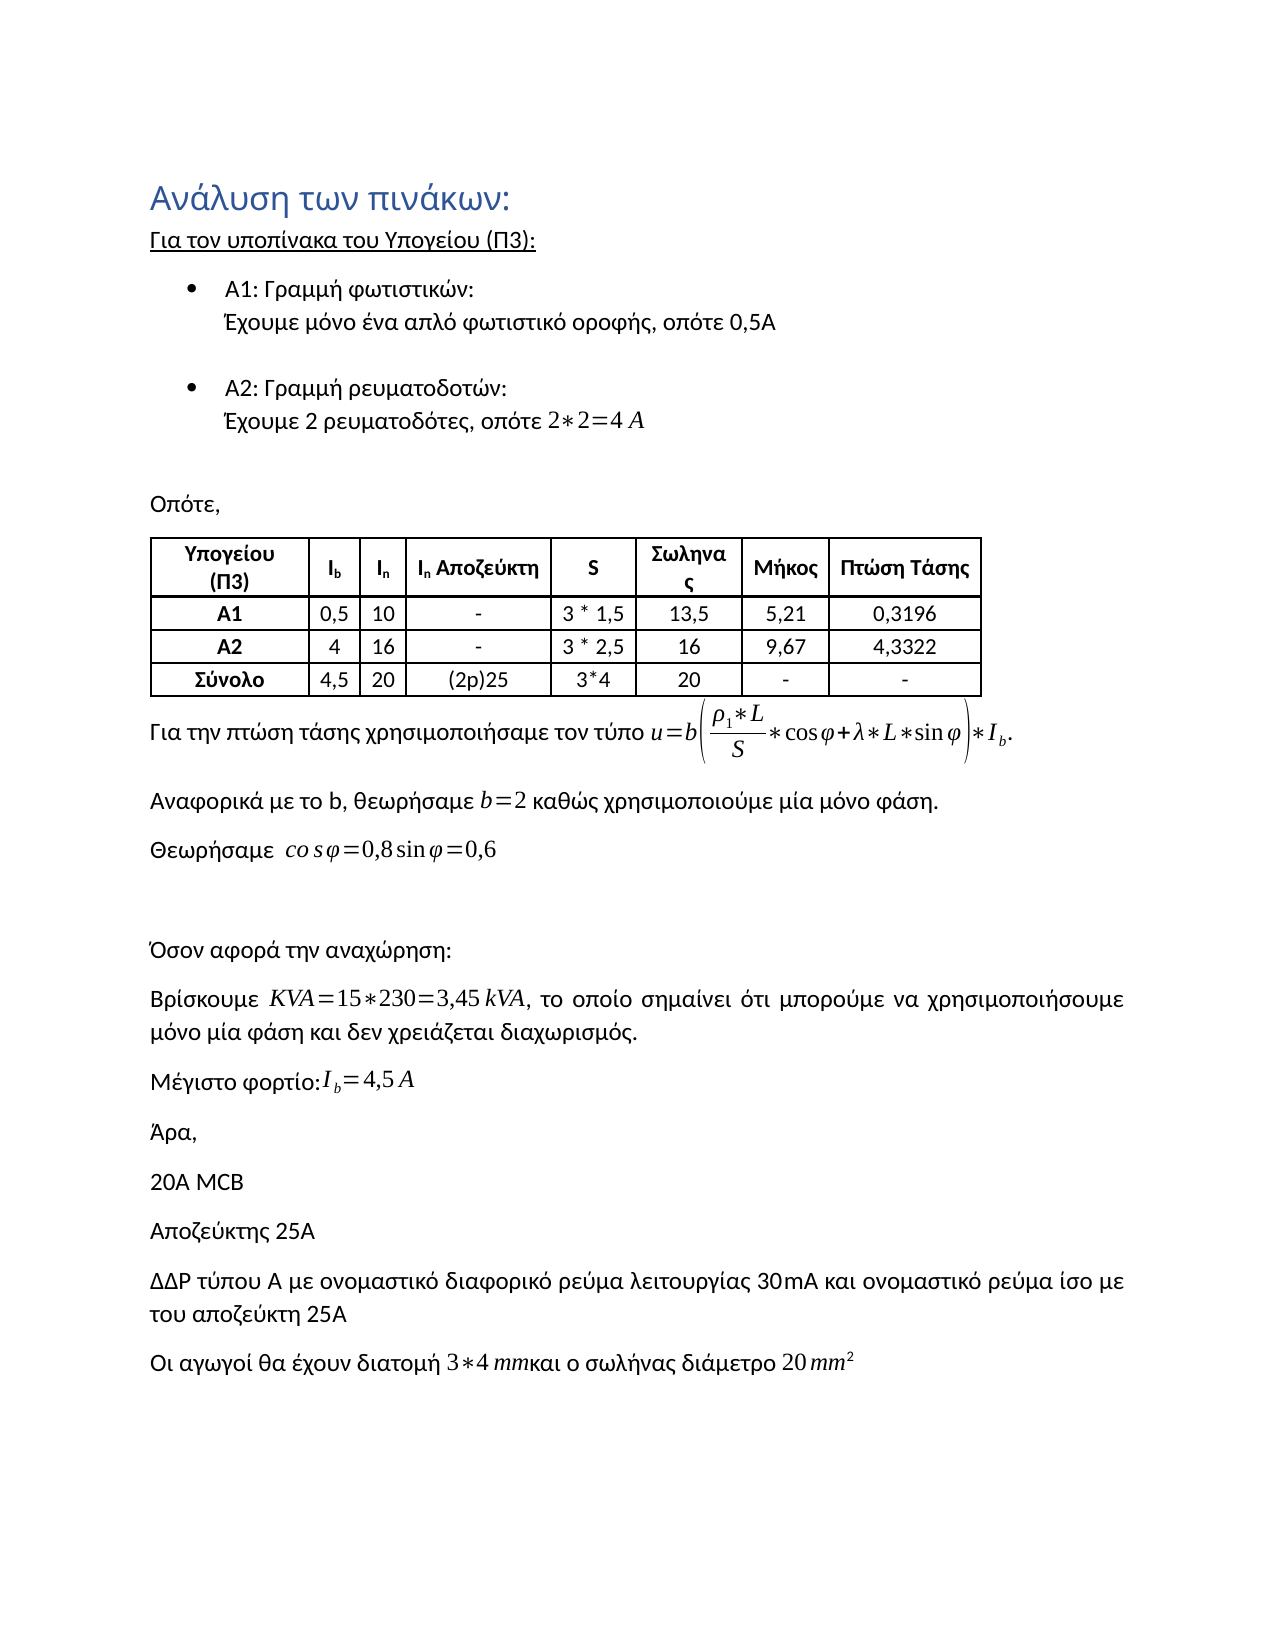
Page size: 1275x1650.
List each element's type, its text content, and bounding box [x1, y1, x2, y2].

table_header Σωληνας [637, 539, 741, 595]
table_cell 16 [361, 631, 405, 662]
table_cell 0,3196 [830, 598, 980, 628]
list Έχουμε μόνο ένα απλό φωτιστικό οροφής, οπότε 0,5Α [225, 306, 1125, 337]
table_header Μήκος [743, 539, 828, 595]
table_header In Αποζεύκτη [407, 539, 550, 595]
table_cell 13,5 [637, 598, 741, 628]
table_cell 3*4 [552, 664, 635, 695]
list Α2: Γραμμή ρευματοδοτών: [187, 372, 1125, 403]
text Οι αγωγοί θα έχουν διατομή και ο σωλήνας διάμετρο 2 [150, 1348, 1125, 1378]
table_cell 16 [637, 631, 741, 662]
table_header In [361, 539, 405, 595]
text ΔΔΡ τύπου Α με ονομαστικό διαφορικό ρεύμα λειτουργίας 30mA και ονομαστικό ρεύμα ίσο με του αποζεύκτη 25A [150, 1265, 1125, 1328]
table_header Υπογείου (Π3) [152, 539, 308, 595]
text Για την πτώση τάσης χρησιμοποιήσαμε τον τύπο . [150, 697, 1125, 766]
table_cell 20 [637, 664, 741, 695]
text Αποζεύκτης 25Α [150, 1216, 1125, 1246]
table_cell 4,5 [310, 664, 359, 695]
table_header Πτώση Τάσης [830, 539, 980, 595]
table_cell 10 [361, 598, 405, 628]
table_cell 20 [361, 664, 405, 695]
table_cell 4 [310, 631, 359, 662]
text Άρα, [150, 1116, 1125, 1147]
text Μέγιστο φορτίο: [150, 1066, 1125, 1097]
text Για τον υποπίνακα του Υπογείου (Π3): [150, 224, 1125, 254]
table_cell - [830, 664, 980, 695]
table_cell (2p)25 [407, 664, 550, 695]
table_cell 3 * 2,5 [552, 631, 635, 662]
table_cell - [743, 664, 828, 695]
table_cell - [407, 631, 550, 662]
table_cell Σύνολο [152, 664, 308, 695]
text 20Α MCB [150, 1166, 1125, 1196]
text Αναφορικά με το b, θεωρήσαμε καθώς χρησιμοποιούμε μία μόνο φάση. [150, 785, 1125, 816]
table_cell - [407, 598, 550, 628]
subtitle Ανάλυση των πινάκων: [150, 175, 1125, 220]
text Βρίσκουμε , το οποίο σημαίνει ότι μπορούμε να χρησιμοποιήσουμε μόνο μία φάση και δεν χρειάζεται διαχωρισμός. [150, 983, 1125, 1047]
table_cell Α1 [152, 598, 308, 628]
table_cell 4,3322 [830, 631, 980, 662]
list Έχουμε 2 ρευματοδότες, οπότε [225, 405, 1125, 436]
table_cell Α2 [152, 631, 308, 662]
table_cell 9,67 [743, 631, 828, 662]
table_cell 0,5 [310, 598, 359, 628]
list Α1: Γραμμή φωτιστικών: [187, 273, 1125, 304]
text Όσον αφορά την αναχώρηση: [150, 934, 1125, 964]
table_cell 5,21 [743, 598, 828, 628]
text Οπότε, [150, 488, 1125, 518]
table_cell 3 * 1,5 [552, 598, 635, 628]
table_header S [552, 539, 635, 595]
text Θεωρήσαμε [150, 835, 1125, 865]
table_header Ib [310, 539, 359, 595]
